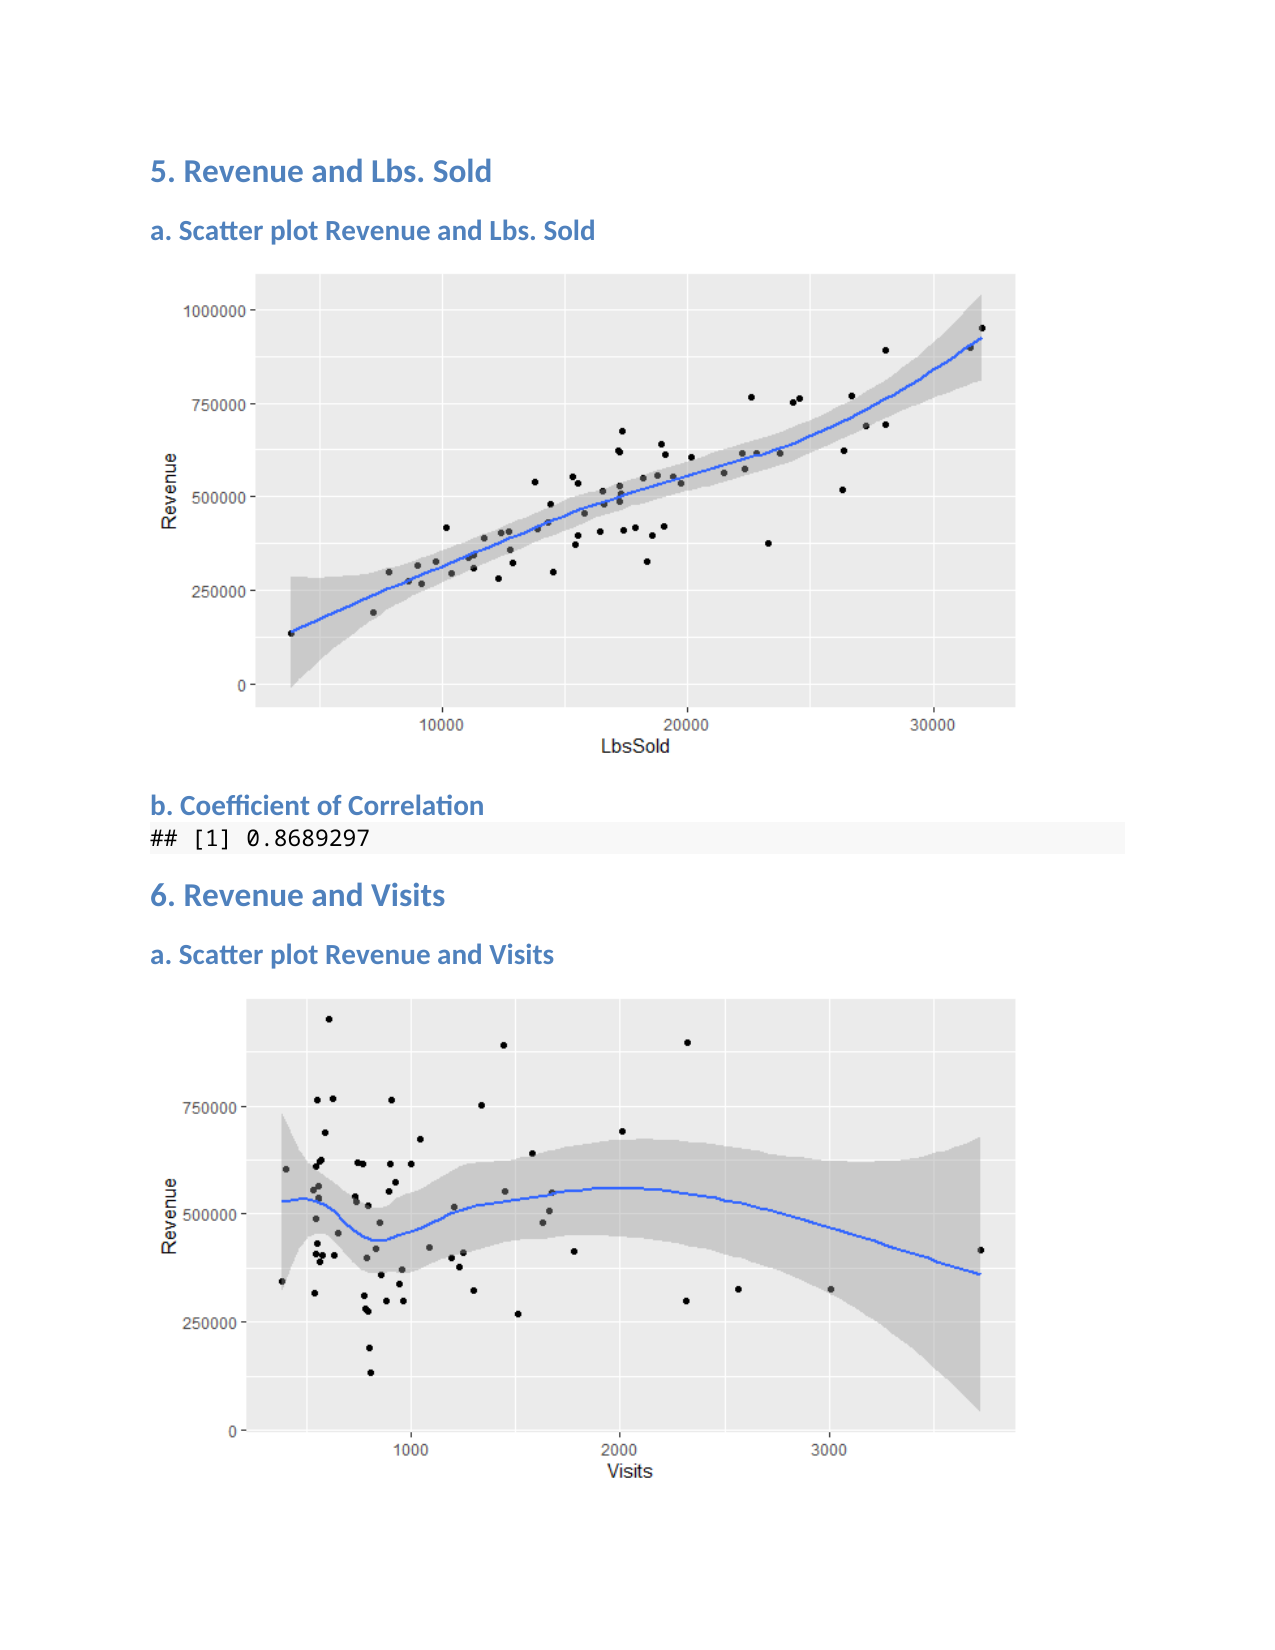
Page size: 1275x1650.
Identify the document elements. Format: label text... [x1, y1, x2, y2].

text ## [1] 0.8689297 [150, 822, 1125, 854]
subtitle 5. Revenue and Lbs. Sold [150, 150, 1125, 191]
subtitle 6. Revenue and Visits [150, 874, 1125, 915]
subtitle b. Coefficient of Correlation [150, 787, 1125, 822]
picture [150, 266, 1025, 766]
picture [150, 990, 1025, 1491]
subtitle a. Scatter plot Revenue and Lbs. Sold [150, 212, 1125, 247]
subtitle a. Scatter plot Revenue and Visits [150, 936, 1125, 972]
